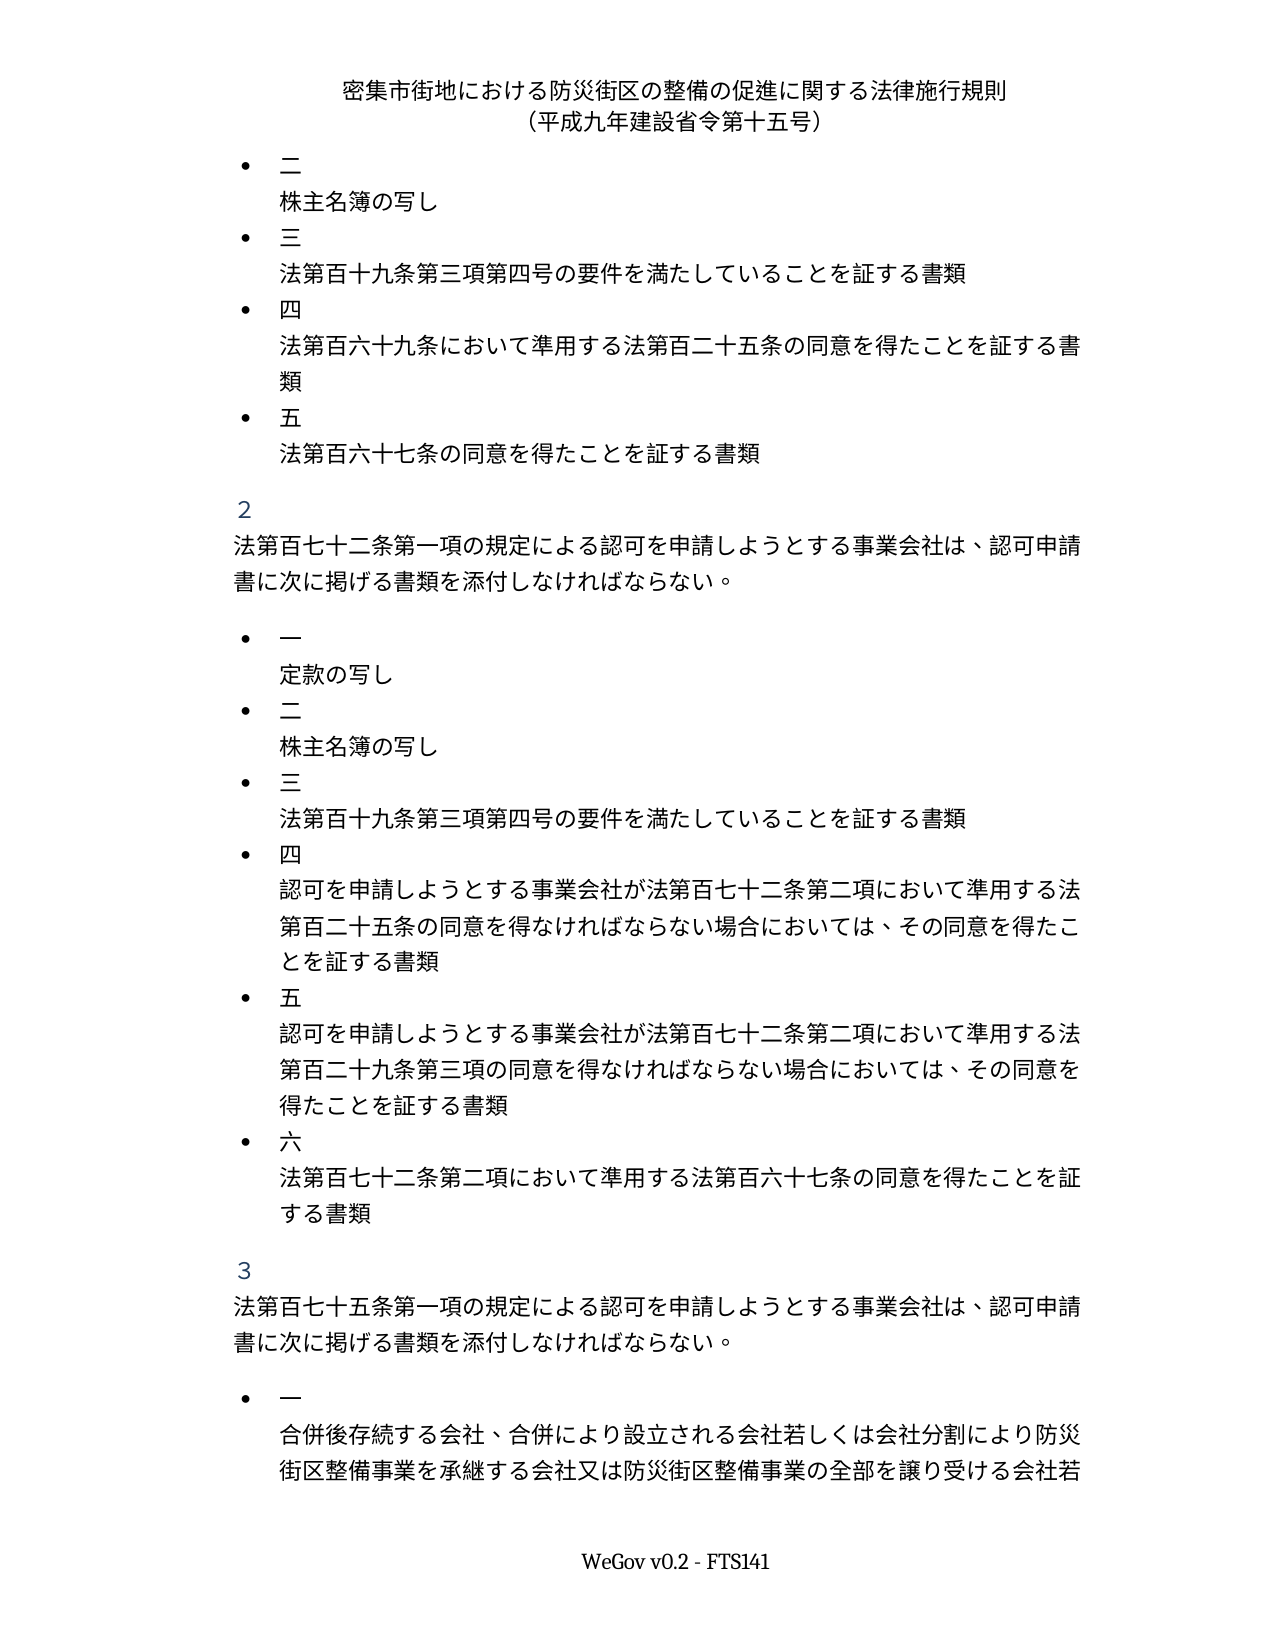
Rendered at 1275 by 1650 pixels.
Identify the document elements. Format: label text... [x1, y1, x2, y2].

text 法第百七十五条第一項の規定による認可を申請しようとする事業会社は、認可申請書に次に掲げる書類を添付しなければならない。 [233, 1291, 1087, 1358]
list 三 法第百十九条第三項第四号の要件を満たしていることを証する書類 [242, 222, 1087, 289]
list 二 株主名簿の写し [242, 695, 1087, 762]
list 四 法第百六十九条において準用する法第百二十五条の同意を得たことを証する書類 [242, 294, 1087, 397]
list 四 認可を申請しようとする事業会社が法第百七十二条第二項において準用する法第百二十五条の同意を得なければならない場合においては、その同意を得たことを証する書類 [242, 838, 1087, 978]
list 五 法第百六十七条の同意を得たことを証する書類 [242, 402, 1087, 469]
list 二 株主名簿の写し [242, 150, 1087, 217]
list 六 法第百七十二条第二項において準用する法第百六十七条の同意を得たことを証する書類 [242, 1126, 1087, 1229]
list 五 認可を申請しようとする事業会社が法第百七十二条第二項において準用する法第百二十九条第三項の同意を得なければならない場合においては、その同意を得たことを証する書類 [242, 982, 1087, 1121]
subtitle ２ [233, 494, 1087, 526]
list 一 合併後存続する会社、合併により設立される会社若しくは会社分割により防災街区整備事業を承継する会社又は防災街区整備事業の全部を譲り受ける会社若しくは防災街区整備事業の一部を譲り渡す会社及び当該事業の一部を譲り受ける会社（次号において「合併会社等」という。）に係る定款の写し [242, 1383, 1087, 1486]
text 法第百七十二条第一項の規定による認可を申請しようとする事業会社は、認可申請書に次に掲げる書類を添付しなければならない。 [233, 530, 1087, 597]
list 一 定款の写し [242, 623, 1087, 690]
list 三 法第百十九条第三項第四号の要件を満たしていることを証する書類 [242, 767, 1087, 834]
subtitle ３ [233, 1255, 1087, 1286]
